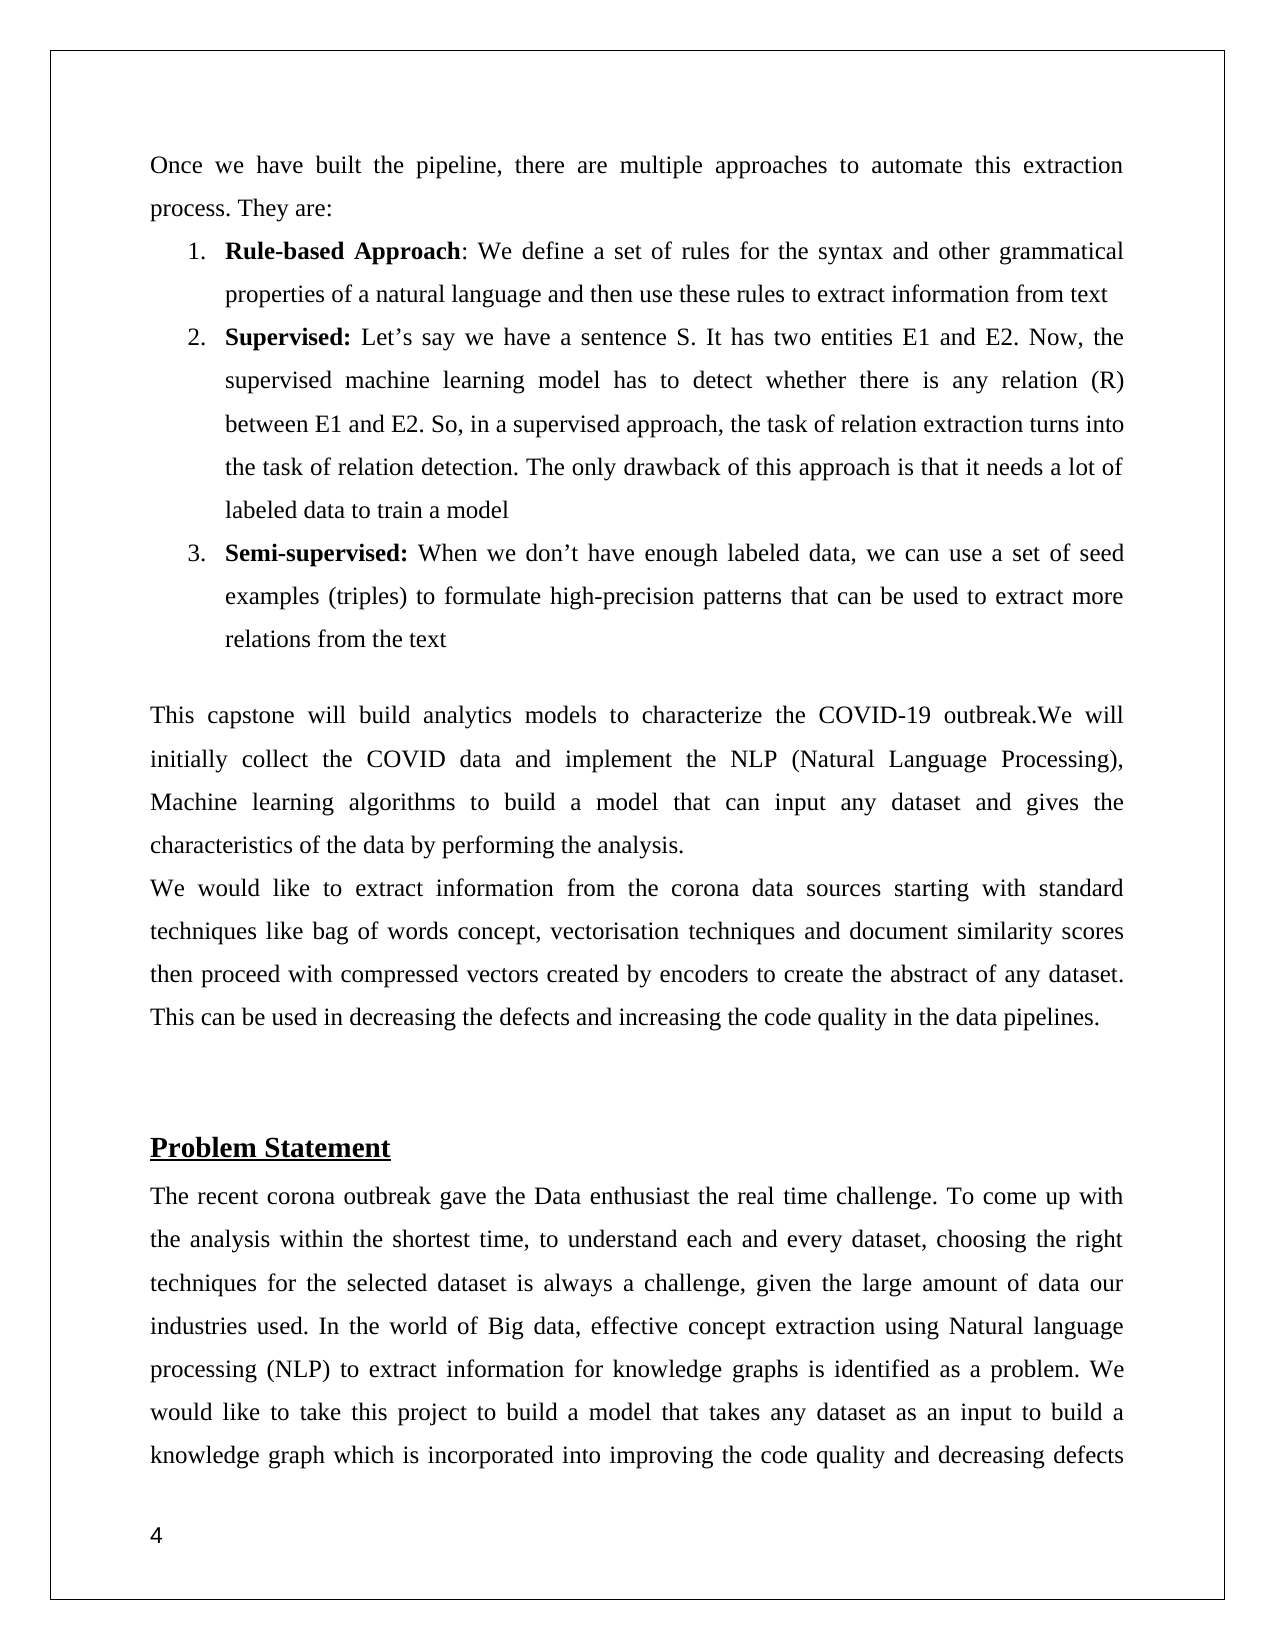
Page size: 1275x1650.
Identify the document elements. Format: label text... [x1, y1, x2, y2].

text We would like to extract information from the corona data sources starting with standard techniques like bag of words concept, vectorisation techniques and document similarity scores then proceed with compressed vectors created by encoders to create the abstract of any dataset. This can be used in decreasing the defects and increasing the code quality in the data pipelines. [150, 873, 1125, 1031]
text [150, 1181, 1125, 1469]
list Semi-supervised: When we don’t have enough labeled data, we can use a set of seed examples (triples) to formulate high-precision patterns that can be used to extract more relations from the text [187, 538, 1125, 653]
text This capstone will build analytics models to characterize the COVID-19 outbreak.We will initially collect the COVID data and implement the NLP (Natural Language Processing), Machine learning algorithms to build a model that can input any dataset and gives the characteristics of the data by performing the analysis. [150, 701, 1125, 859]
subtitle Problem Statement [150, 1130, 1125, 1164]
list Supervised: Let’s say we have a sentence S. It has two entities E1 and E2. Now, the supervised machine learning model has to detect whether there is any relation (R) between E1 and E2. So, in a supervised approach, the task of relation extraction turns into the task of relation detection. The only drawback of this approach is that it needs a lot of labeled data to train a model [187, 322, 1125, 524]
text Once we have built the pipeline, there are multiple approaches to automate this extraction process. They are: [150, 150, 1125, 222]
list Rule-based Approach: We define a set of rules for the syntax and other grammatical properties of a natural language and then use these rules to extract information from text [187, 236, 1125, 308]
